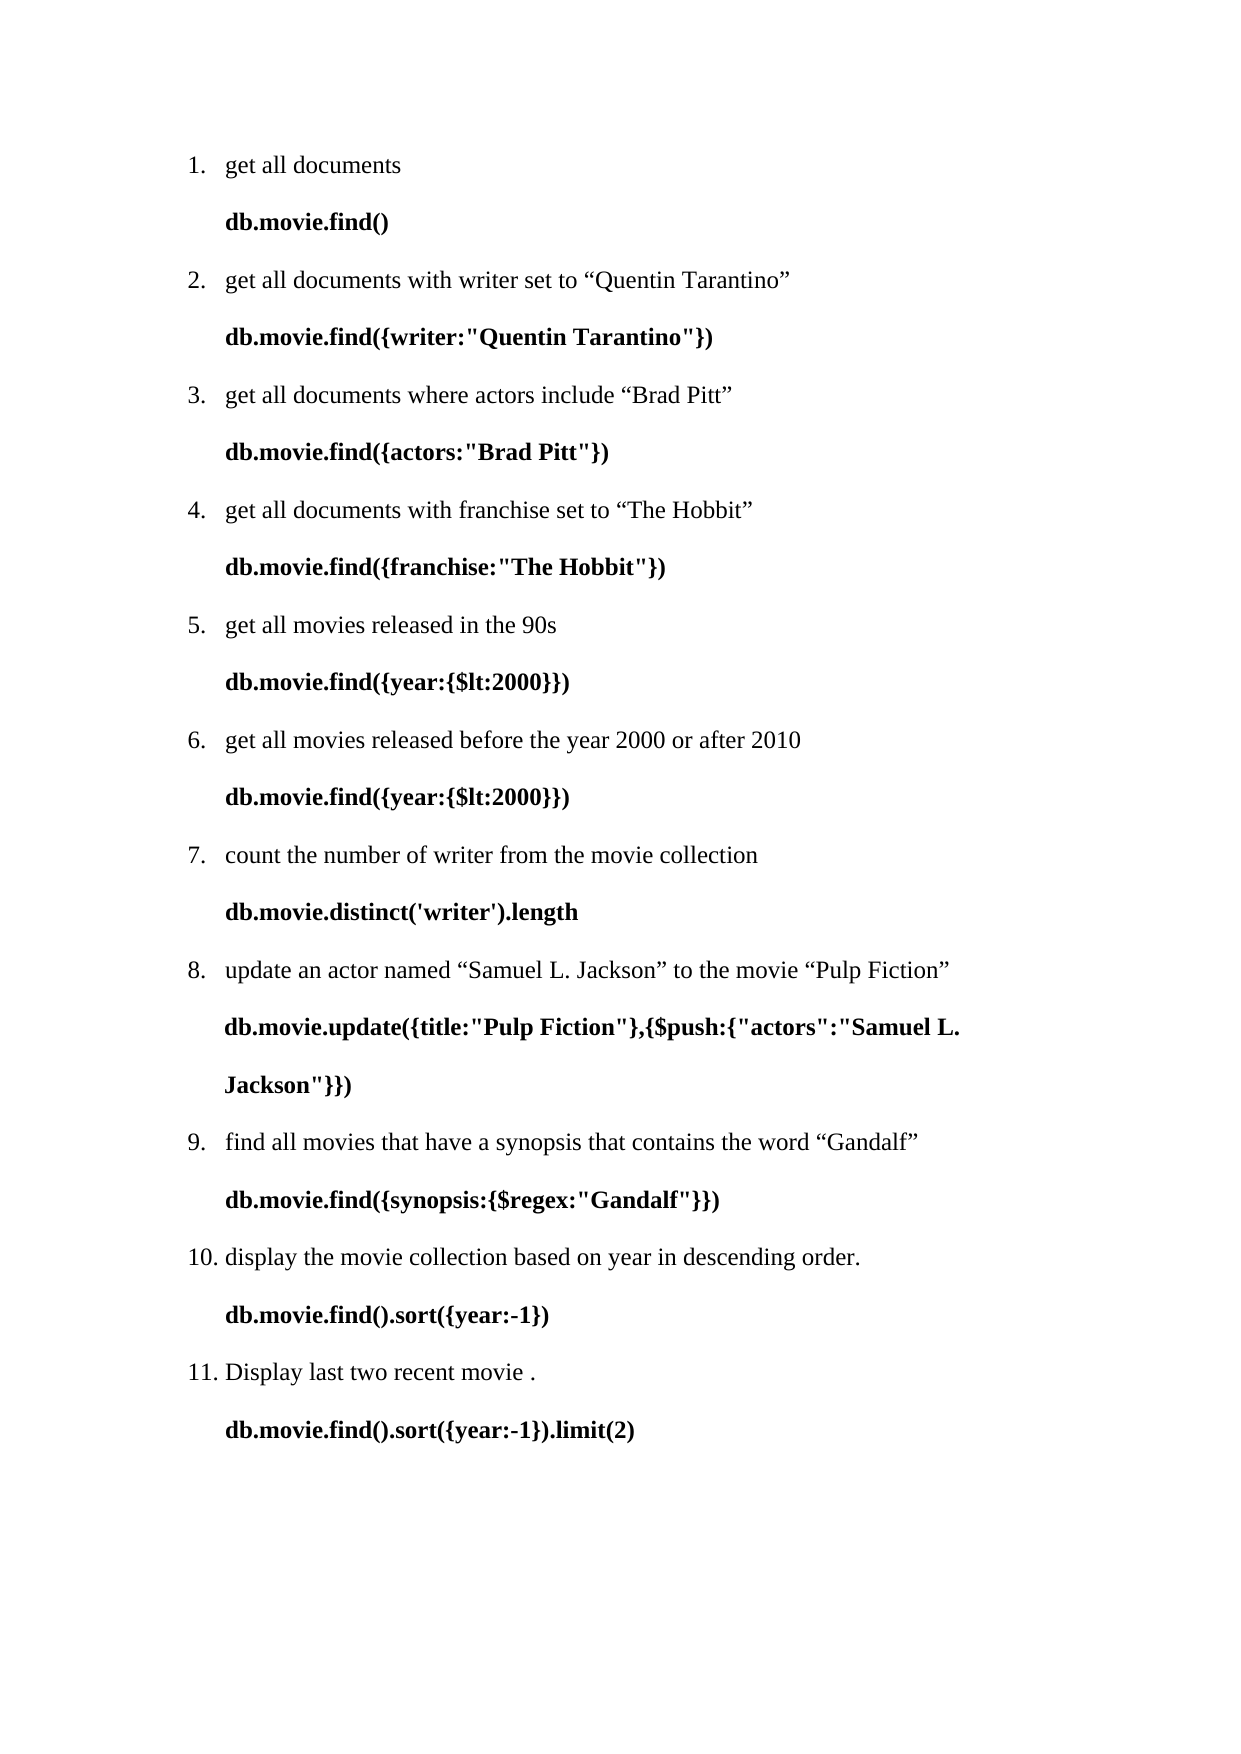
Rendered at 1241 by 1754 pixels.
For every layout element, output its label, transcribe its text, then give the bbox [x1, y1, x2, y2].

list db.movie.find().sort({year:-1}) [225, 1300, 1090, 1329]
list db.movie.distinct('writer').length [225, 897, 1090, 926]
list db.movie.find({franchise:"The Hobbit"}) [225, 552, 1090, 581]
list get all documents where actors include “Brad Pitt” [187, 380, 1090, 409]
list update an actor named “Samuel L. Jackson” to the movie “Pulp Fiction” [187, 955, 1090, 984]
list db.movie.find({writer:"Quentin Tarantino"}) [225, 322, 1090, 351]
list get all movies released before the year 2000 or after 2010 [187, 725, 1090, 754]
list db.movie.find().sort({year:-1}).limit(2) [225, 1415, 1090, 1444]
list db.movie.find({year:{$lt:2000}}) [225, 782, 1090, 811]
list db.movie.find({synopsis:{$regex:"Gandalf"}}) [225, 1185, 1090, 1214]
list get all movies released in the 90s [187, 610, 1090, 639]
text db.movie.update({title:"Pulp Fiction"},{$push:{"actors":"Samuel L. Jackson"}}) [224, 1012, 1090, 1099]
list get all documents with writer set to “Quentin Tarantino” [187, 265, 1090, 294]
list Display last two recent movie . [187, 1357, 1090, 1386]
list db.movie.find() [225, 207, 1090, 236]
list get all documents with franchise set to “The Hobbit” [187, 495, 1090, 524]
list find all movies that have a synopsis that contains the word “Gandalf” [187, 1127, 1090, 1156]
list get all documents [187, 150, 1090, 179]
list db.movie.find({actors:"Brad Pitt"}) [225, 437, 1090, 466]
list display the movie collection based on year in descending order. [187, 1242, 1090, 1271]
list db.movie.find({year:{$lt:2000}}) [225, 667, 1090, 696]
list count the number of writer from the movie collection [187, 840, 1090, 869]
